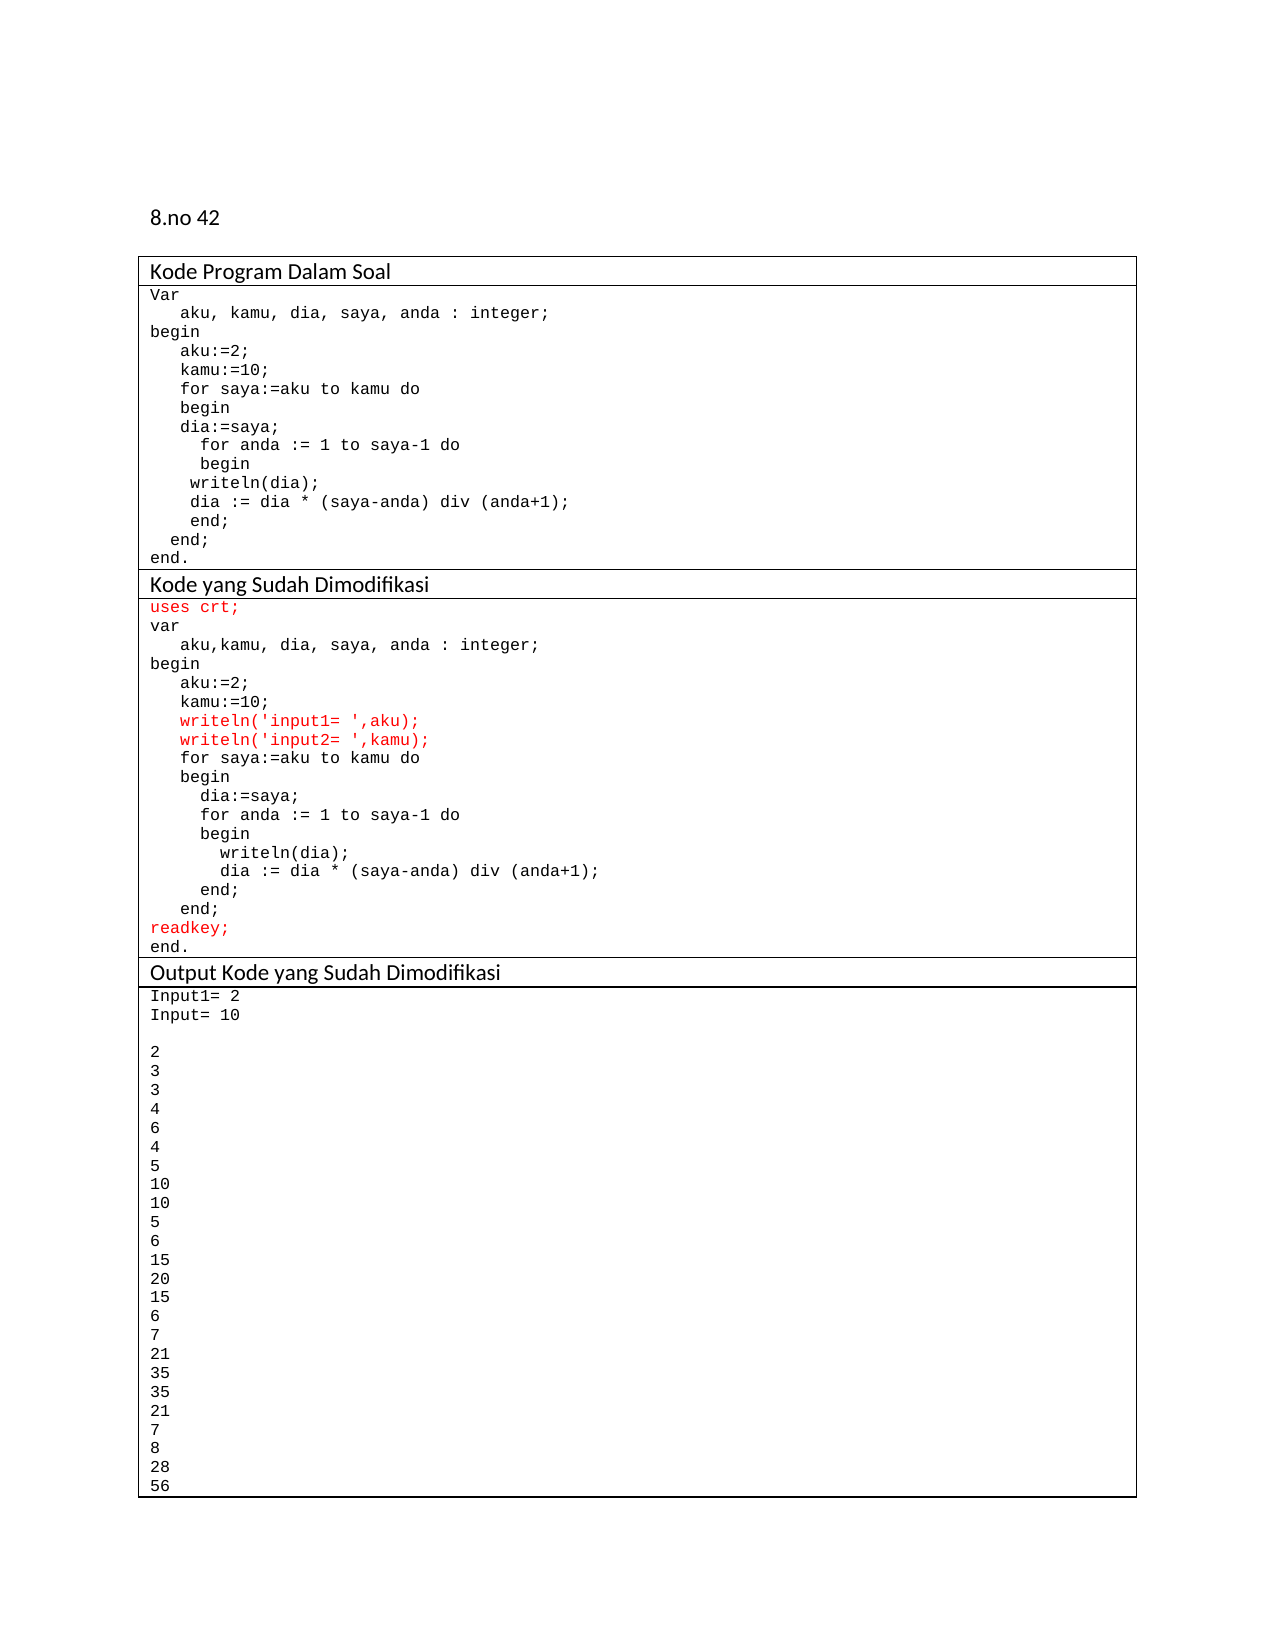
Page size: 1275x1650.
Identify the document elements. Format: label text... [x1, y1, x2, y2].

table_header Kode Program Dalam Soal [139, 257, 1136, 285]
table_cell Output Kode yang Sudah Dimodifikasi [139, 958, 1136, 986]
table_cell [139, 988, 1136, 1496]
text 8.no 42 [150, 203, 1125, 231]
table_cell Var aku, kamu, dia, saya, anda : integer; begin aku:=2; kamu:=10; for saya:=aku to kamu do begin dia:=saya; for anda := 1 to saya-1 do begin writeln(dia); dia := dia * (saya-anda) div (anda+1); end; end; end. [139, 286, 1136, 569]
table_cell Kode yang Sudah Dimodifikasi [139, 570, 1136, 598]
table_cell uses crt; var aku,kamu, dia, saya, anda : integer; begin aku:=2; kamu:=10; writeln('input1= ',aku); writeln('input2= ',kamu); for saya:=aku to kamu do begin dia:=saya; for anda := 1 to saya-1 do begin writeln(dia); dia := dia * (saya-anda) div (anda+1); end; end; readkey; end. [139, 599, 1136, 957]
